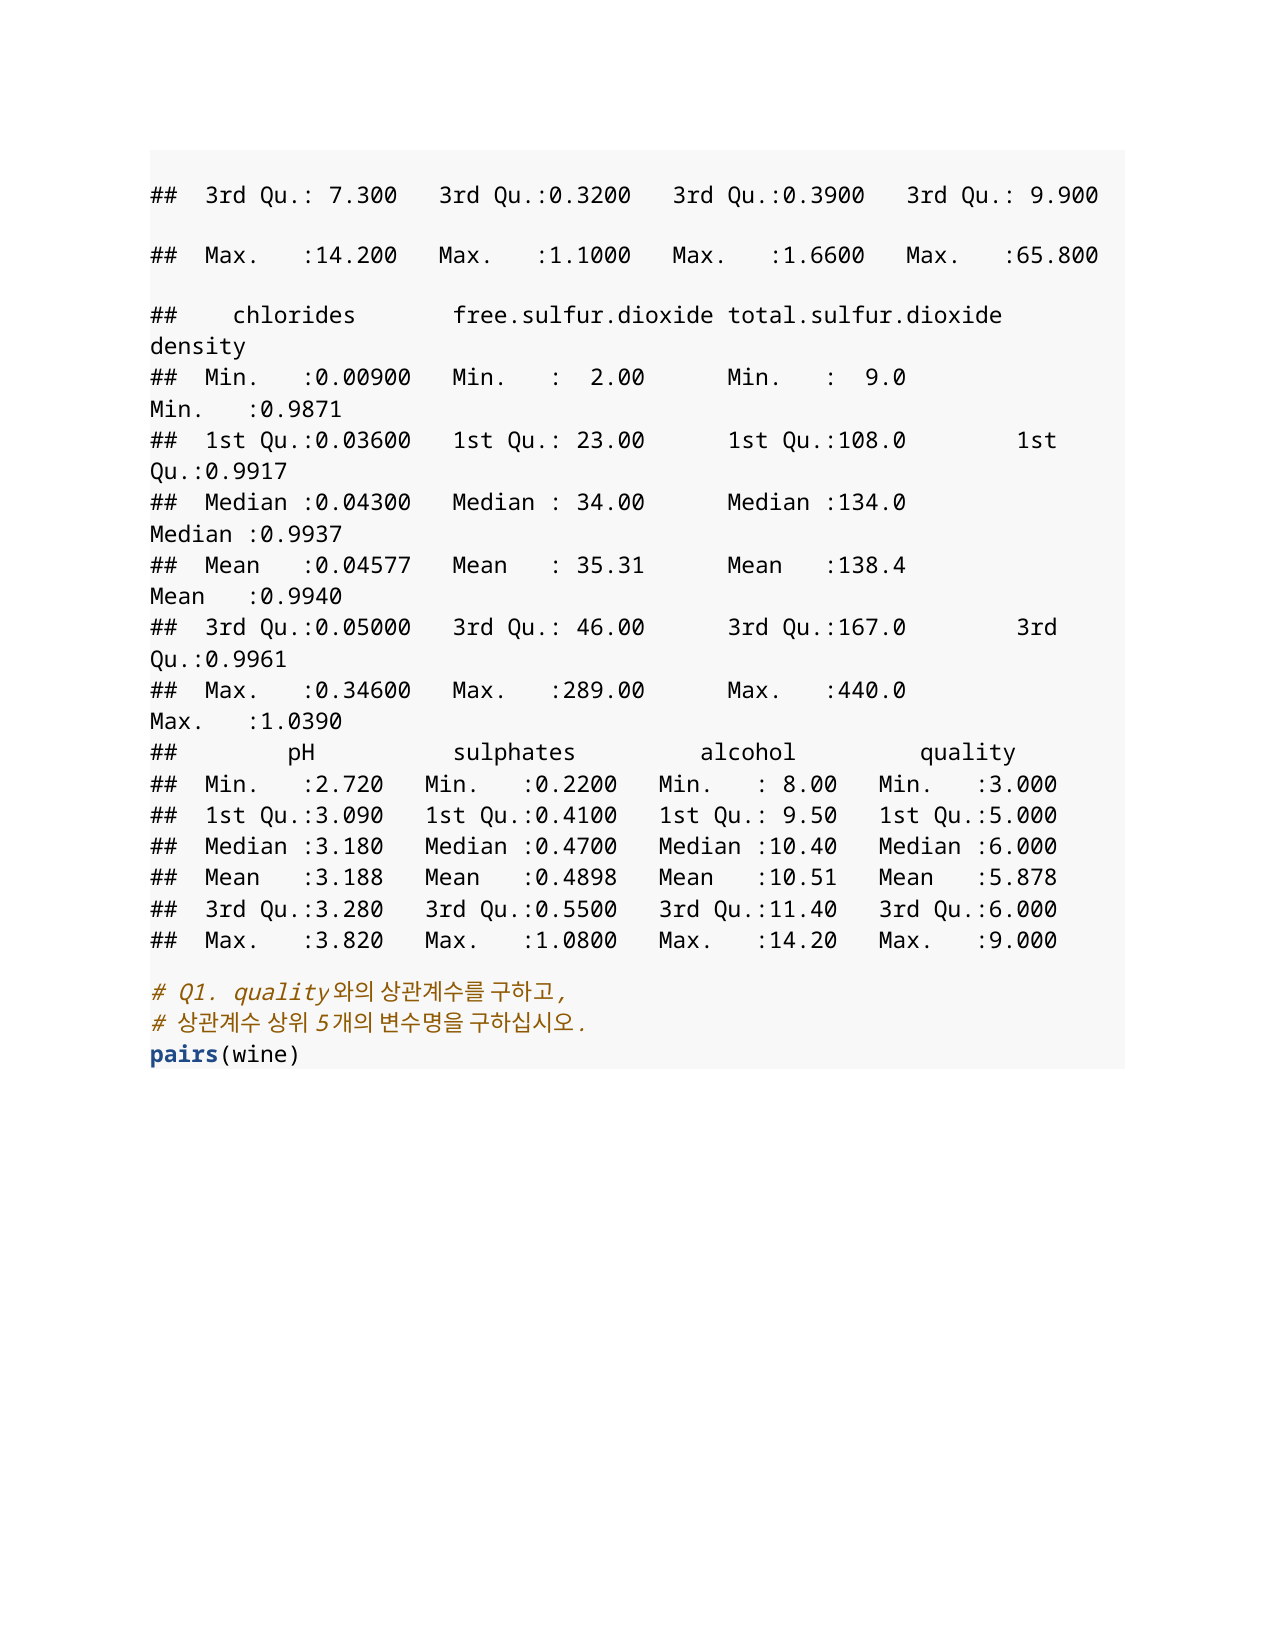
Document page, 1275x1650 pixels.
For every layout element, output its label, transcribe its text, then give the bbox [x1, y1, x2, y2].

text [150, 150, 1125, 955]
text # Q1. quality와의 상관계수를 구하고, # 상관계수 상위 5개의 변수명을 구하십시오. pairs(wine) [177, 976, 1125, 1069]
